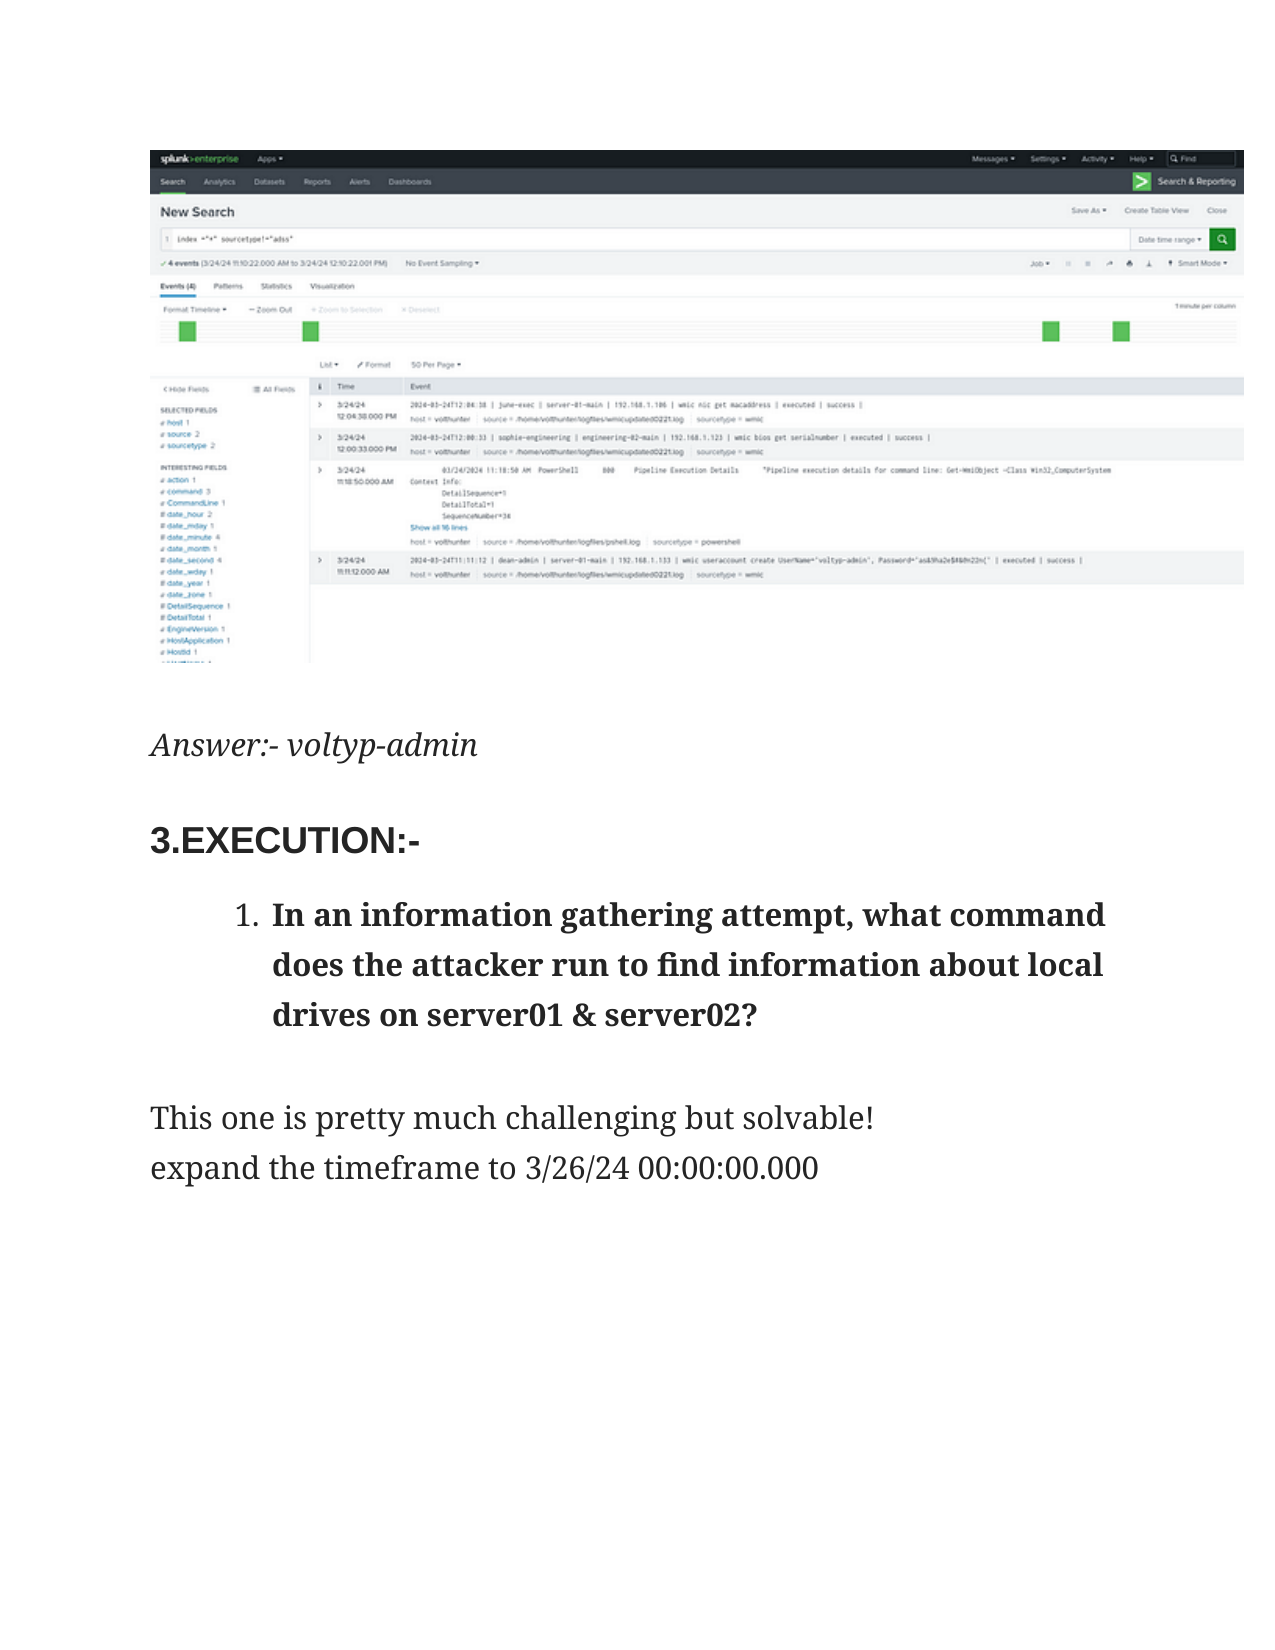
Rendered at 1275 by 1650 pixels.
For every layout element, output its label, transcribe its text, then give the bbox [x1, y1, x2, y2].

picture [150, 150, 1244, 663]
list In an information gathering attempt, what command does the attacker run to find information about local drives on server01 & server02? [234, 885, 1125, 1035]
text Answer:- voltyp-admin [150, 716, 1125, 766]
text 3.EXECUTION:- [150, 815, 1125, 862]
text This one is pretty much challenging but solvable! expand the timeframe to 3/26/24 00:00:00.000 [150, 1089, 1125, 1189]
